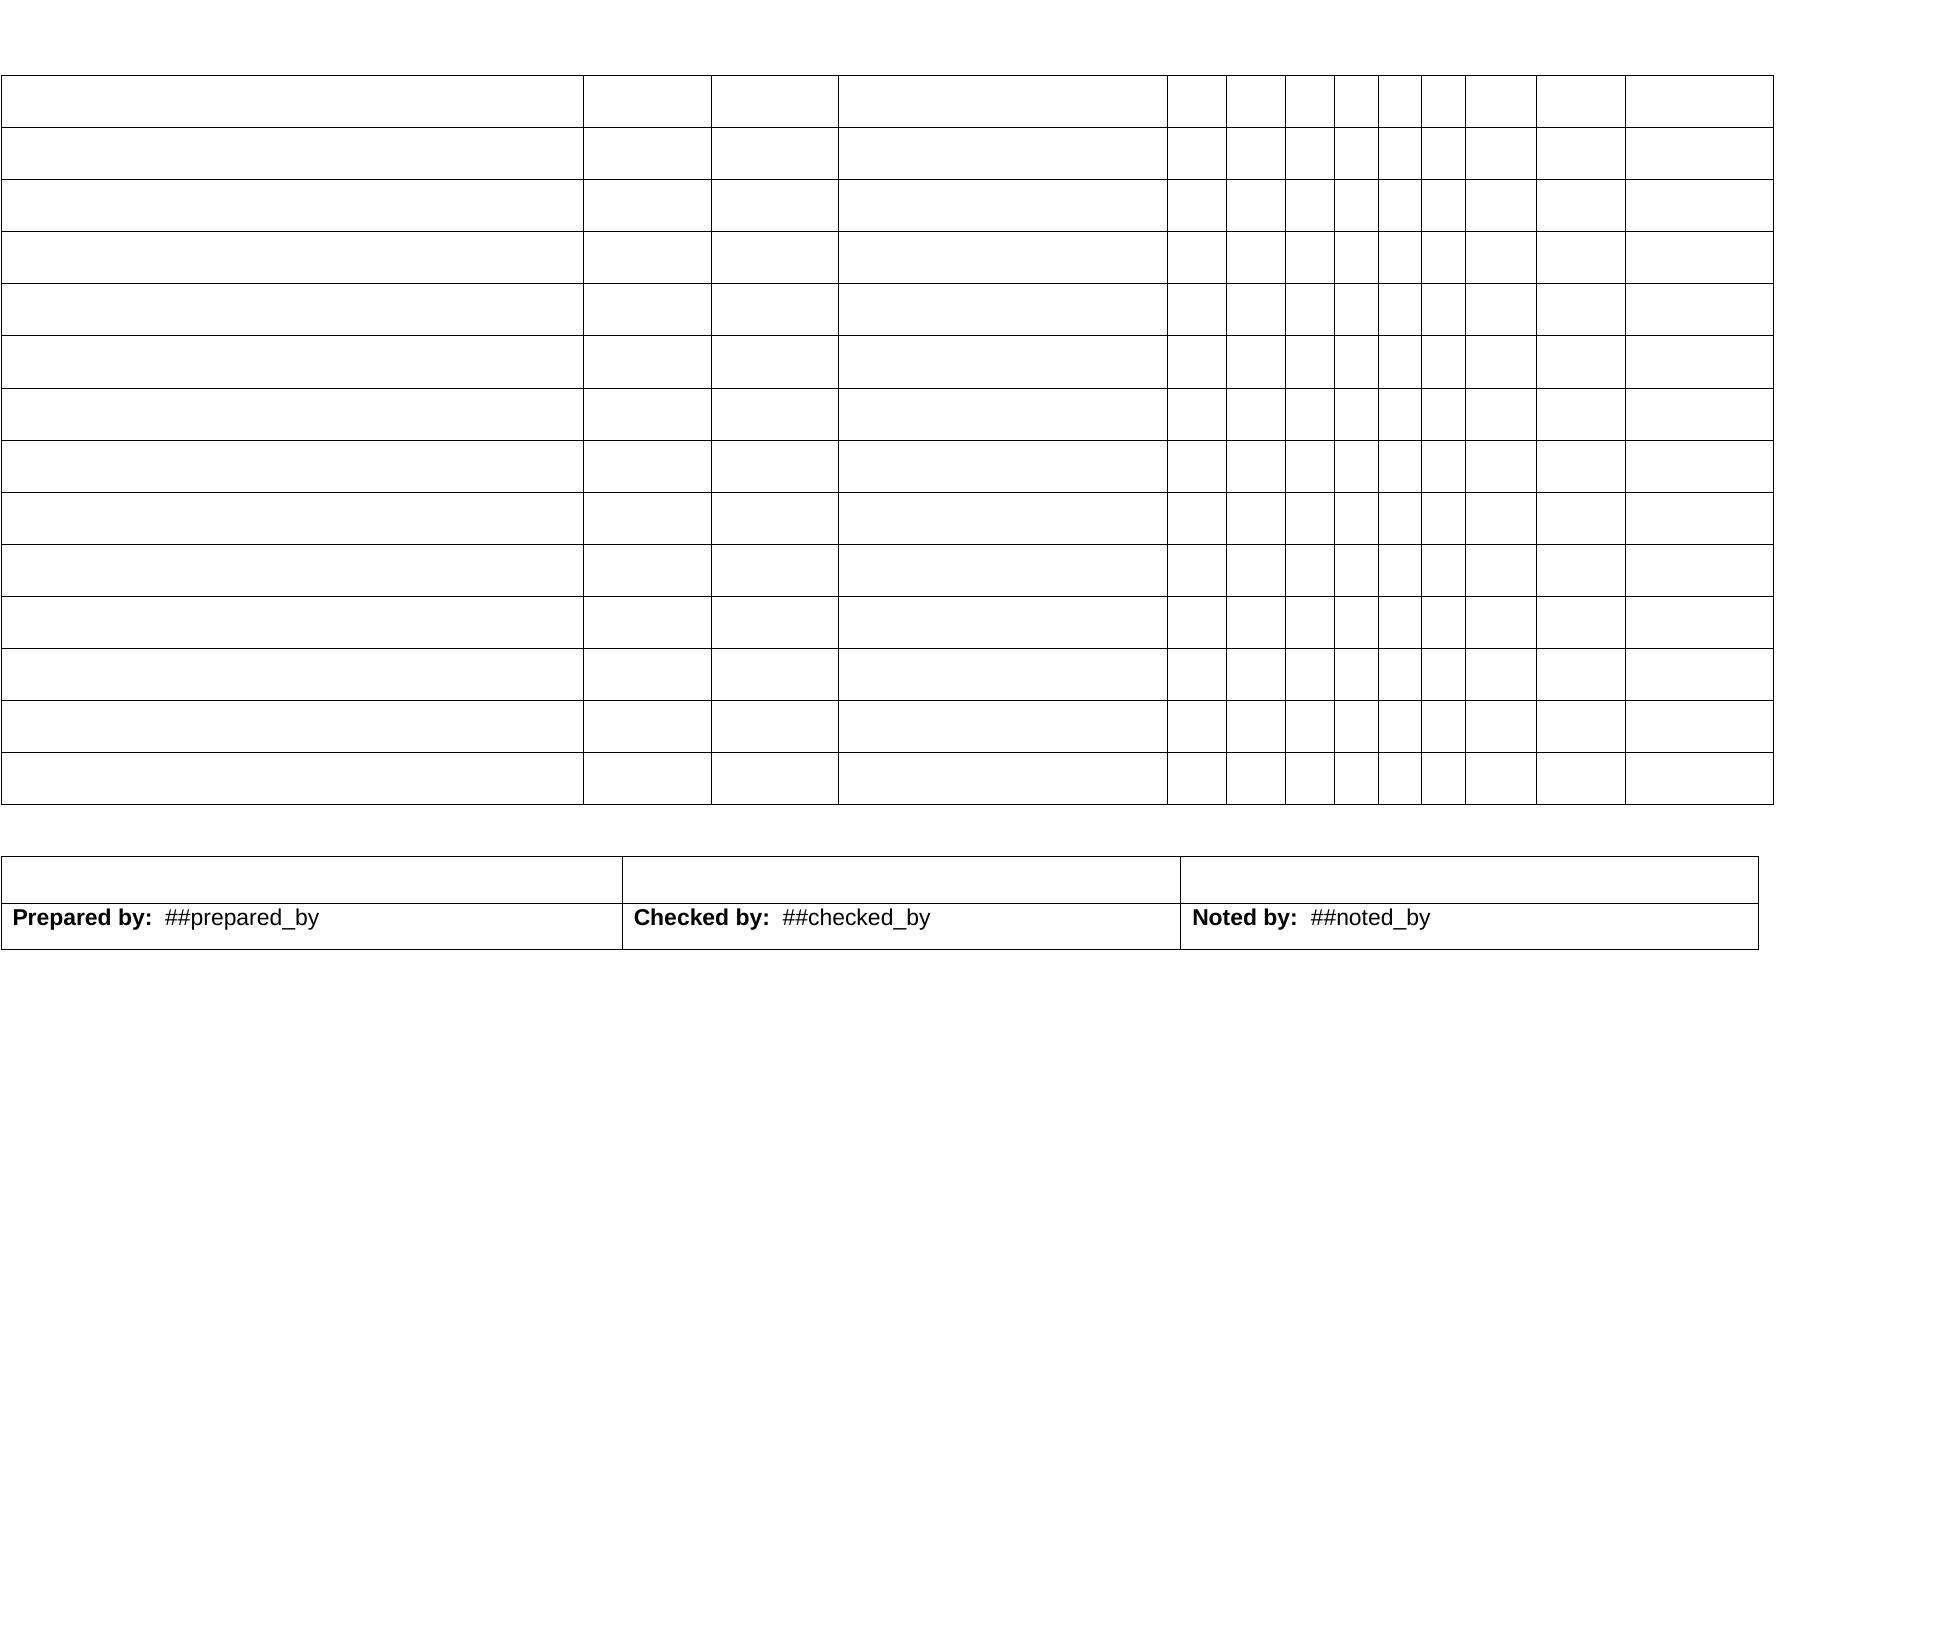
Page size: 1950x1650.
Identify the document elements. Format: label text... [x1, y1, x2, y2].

table_cell [1422, 441, 1465, 492]
table_cell [1286, 441, 1334, 492]
table_cell [1422, 649, 1465, 700]
table_cell [712, 493, 838, 544]
table_cell [1227, 545, 1285, 596]
table_cell [1227, 336, 1285, 387]
table_cell [1537, 336, 1625, 387]
table_cell [584, 180, 711, 231]
table_cell [1466, 597, 1536, 648]
table_header [623, 857, 1180, 902]
table_cell [1286, 336, 1334, 387]
table_cell [1379, 180, 1421, 231]
table_cell [2, 701, 583, 752]
table_cell [1286, 284, 1334, 335]
table_cell [839, 128, 1167, 179]
table_cell [1466, 336, 1536, 387]
table_cell [1537, 76, 1625, 127]
table_cell [1286, 545, 1334, 596]
table_cell [1227, 180, 1285, 231]
table_cell [1227, 389, 1285, 439]
table_cell [839, 180, 1167, 231]
table_cell [584, 597, 711, 648]
table_cell [1227, 597, 1285, 648]
table_cell [712, 701, 838, 752]
table_cell [1626, 389, 1773, 439]
table_cell [2, 284, 583, 335]
table_cell [1537, 597, 1625, 648]
table_cell [1168, 336, 1226, 387]
table_cell [1335, 701, 1378, 752]
table_cell [839, 649, 1167, 700]
table_cell [1227, 284, 1285, 335]
table_cell [1168, 232, 1226, 283]
table_cell [1227, 701, 1285, 752]
table_cell [1466, 701, 1536, 752]
table_cell [1168, 180, 1226, 231]
table_cell [1466, 493, 1536, 544]
table_cell [1168, 441, 1226, 492]
table_cell [1379, 128, 1421, 179]
table_cell [712, 441, 838, 492]
table_cell [1335, 76, 1378, 127]
table_cell [1466, 232, 1536, 283]
table_cell [712, 753, 838, 804]
table_cell [839, 76, 1167, 127]
table_cell [712, 336, 838, 387]
table_cell [1168, 701, 1226, 752]
table_cell [1626, 76, 1773, 127]
table_cell [584, 76, 711, 127]
table_cell [1227, 493, 1285, 544]
table_cell [1286, 649, 1334, 700]
table_cell [1286, 128, 1334, 179]
table_cell [1466, 753, 1536, 804]
table_cell [712, 597, 838, 648]
table_cell [1379, 753, 1421, 804]
table_cell [1227, 753, 1285, 804]
table_cell [1422, 76, 1465, 127]
table_cell [2, 597, 583, 648]
table_cell [1335, 232, 1378, 283]
table_cell [2, 232, 583, 283]
table_cell [1422, 128, 1465, 179]
table_cell [2, 441, 583, 492]
table_cell [712, 128, 838, 179]
table_cell [839, 284, 1167, 335]
table_cell [712, 284, 838, 335]
table_cell [1422, 284, 1465, 335]
table_cell [1227, 232, 1285, 283]
table_cell [712, 545, 838, 596]
table_cell [1227, 128, 1285, 179]
table_cell [1626, 284, 1773, 335]
table_cell [1422, 701, 1465, 752]
table_cell Prepared by: ##prepared_by [2, 904, 622, 948]
table_cell [1168, 284, 1226, 335]
table_cell [1466, 76, 1536, 127]
table_cell [2, 180, 583, 231]
table_cell [1422, 336, 1465, 387]
table_cell [1422, 493, 1465, 544]
table_cell [584, 128, 711, 179]
table_cell [1537, 753, 1625, 804]
table_cell [1168, 389, 1226, 439]
table_cell [1286, 753, 1334, 804]
table_cell [1466, 180, 1536, 231]
table_cell [1168, 649, 1226, 700]
table_cell [1537, 284, 1625, 335]
table_cell [1227, 649, 1285, 700]
table_cell [712, 389, 838, 439]
table_cell [584, 336, 711, 387]
table_cell [1168, 128, 1226, 179]
table_cell [1626, 597, 1773, 648]
table_cell [2, 76, 583, 127]
table_cell [1286, 389, 1334, 439]
table_cell [1379, 389, 1421, 439]
table_cell [584, 701, 711, 752]
table_cell [1335, 180, 1378, 231]
table_cell [1537, 649, 1625, 700]
table_cell [1422, 545, 1465, 596]
table_cell [1537, 389, 1625, 439]
table_cell [1422, 597, 1465, 648]
table_cell [1626, 753, 1773, 804]
table_cell [1466, 649, 1536, 700]
table_cell [1626, 336, 1773, 387]
table_cell [839, 336, 1167, 387]
table_cell [1537, 128, 1625, 179]
table_cell [1379, 232, 1421, 283]
table_cell [1286, 76, 1334, 127]
table_cell [1626, 441, 1773, 492]
table_cell [1379, 441, 1421, 492]
table_cell [1168, 753, 1226, 804]
table_cell [1422, 232, 1465, 283]
table_cell [1335, 649, 1378, 700]
table_cell [1626, 180, 1773, 231]
table_cell [839, 389, 1167, 439]
table_cell [584, 389, 711, 439]
table_cell [2, 649, 583, 700]
table_cell [1379, 597, 1421, 648]
table_cell [1537, 493, 1625, 544]
table_cell [584, 441, 711, 492]
table_cell [1537, 701, 1625, 752]
table_cell [712, 232, 838, 283]
table_cell [1335, 128, 1378, 179]
table_cell [1537, 180, 1625, 231]
table_cell [712, 180, 838, 231]
table_cell [1335, 753, 1378, 804]
table_cell [2, 493, 583, 544]
table_cell [1422, 389, 1465, 439]
table_cell [1422, 180, 1465, 231]
table_cell [584, 649, 711, 700]
table_cell [1227, 441, 1285, 492]
table_cell [1626, 232, 1773, 283]
table_cell [1168, 76, 1226, 127]
table_cell [1422, 753, 1465, 804]
table_cell [1335, 336, 1378, 387]
table_cell [1335, 493, 1378, 544]
table_cell [839, 232, 1167, 283]
table_cell [1537, 232, 1625, 283]
table_cell [1626, 493, 1773, 544]
table_cell [1626, 128, 1773, 179]
table_cell [712, 76, 838, 127]
table_cell [1379, 76, 1421, 127]
table_cell [1379, 545, 1421, 596]
table_cell [1335, 597, 1378, 648]
table_cell [1379, 649, 1421, 700]
table_cell Checked by: ##checked_by [623, 904, 1180, 948]
table_cell [1335, 389, 1378, 439]
table_cell [1466, 389, 1536, 439]
table_cell [712, 649, 838, 700]
table_cell [1335, 441, 1378, 492]
table_cell [839, 701, 1167, 752]
table_cell [839, 753, 1167, 804]
table_cell [1168, 545, 1226, 596]
table_cell [1537, 545, 1625, 596]
table_cell [1168, 493, 1226, 544]
table_cell [584, 232, 711, 283]
table_cell [2, 545, 583, 596]
table_cell [1626, 701, 1773, 752]
table_cell [1379, 493, 1421, 544]
table_cell [1286, 232, 1334, 283]
table_cell [1286, 180, 1334, 231]
table_cell [1335, 545, 1378, 596]
table_cell [1466, 545, 1536, 596]
table_cell [2, 389, 583, 439]
table_cell [584, 753, 711, 804]
table_cell [839, 597, 1167, 648]
table_cell [584, 493, 711, 544]
table_cell [839, 545, 1167, 596]
table_cell [2, 753, 583, 804]
table_cell [1466, 128, 1536, 179]
table_cell Noted by: ##noted_by [1181, 904, 1758, 948]
table_cell [1379, 284, 1421, 335]
table_cell [2, 336, 583, 387]
table_cell [1626, 545, 1773, 596]
table_cell [584, 545, 711, 596]
table_cell [1379, 701, 1421, 752]
table_cell [1286, 597, 1334, 648]
table_cell [1466, 441, 1536, 492]
table_cell [1286, 701, 1334, 752]
table_header [1181, 857, 1758, 902]
table_cell [1286, 493, 1334, 544]
table_cell [1466, 284, 1536, 335]
table_cell [1626, 649, 1773, 700]
table_cell [1537, 441, 1625, 492]
table_cell [584, 284, 711, 335]
table_cell [1379, 336, 1421, 387]
table_cell [2, 128, 583, 179]
table_cell [839, 493, 1167, 544]
table_cell [1168, 597, 1226, 648]
table_cell [1335, 284, 1378, 335]
table_cell [839, 441, 1167, 492]
table_cell [1227, 76, 1285, 127]
table_header [2, 857, 622, 902]
